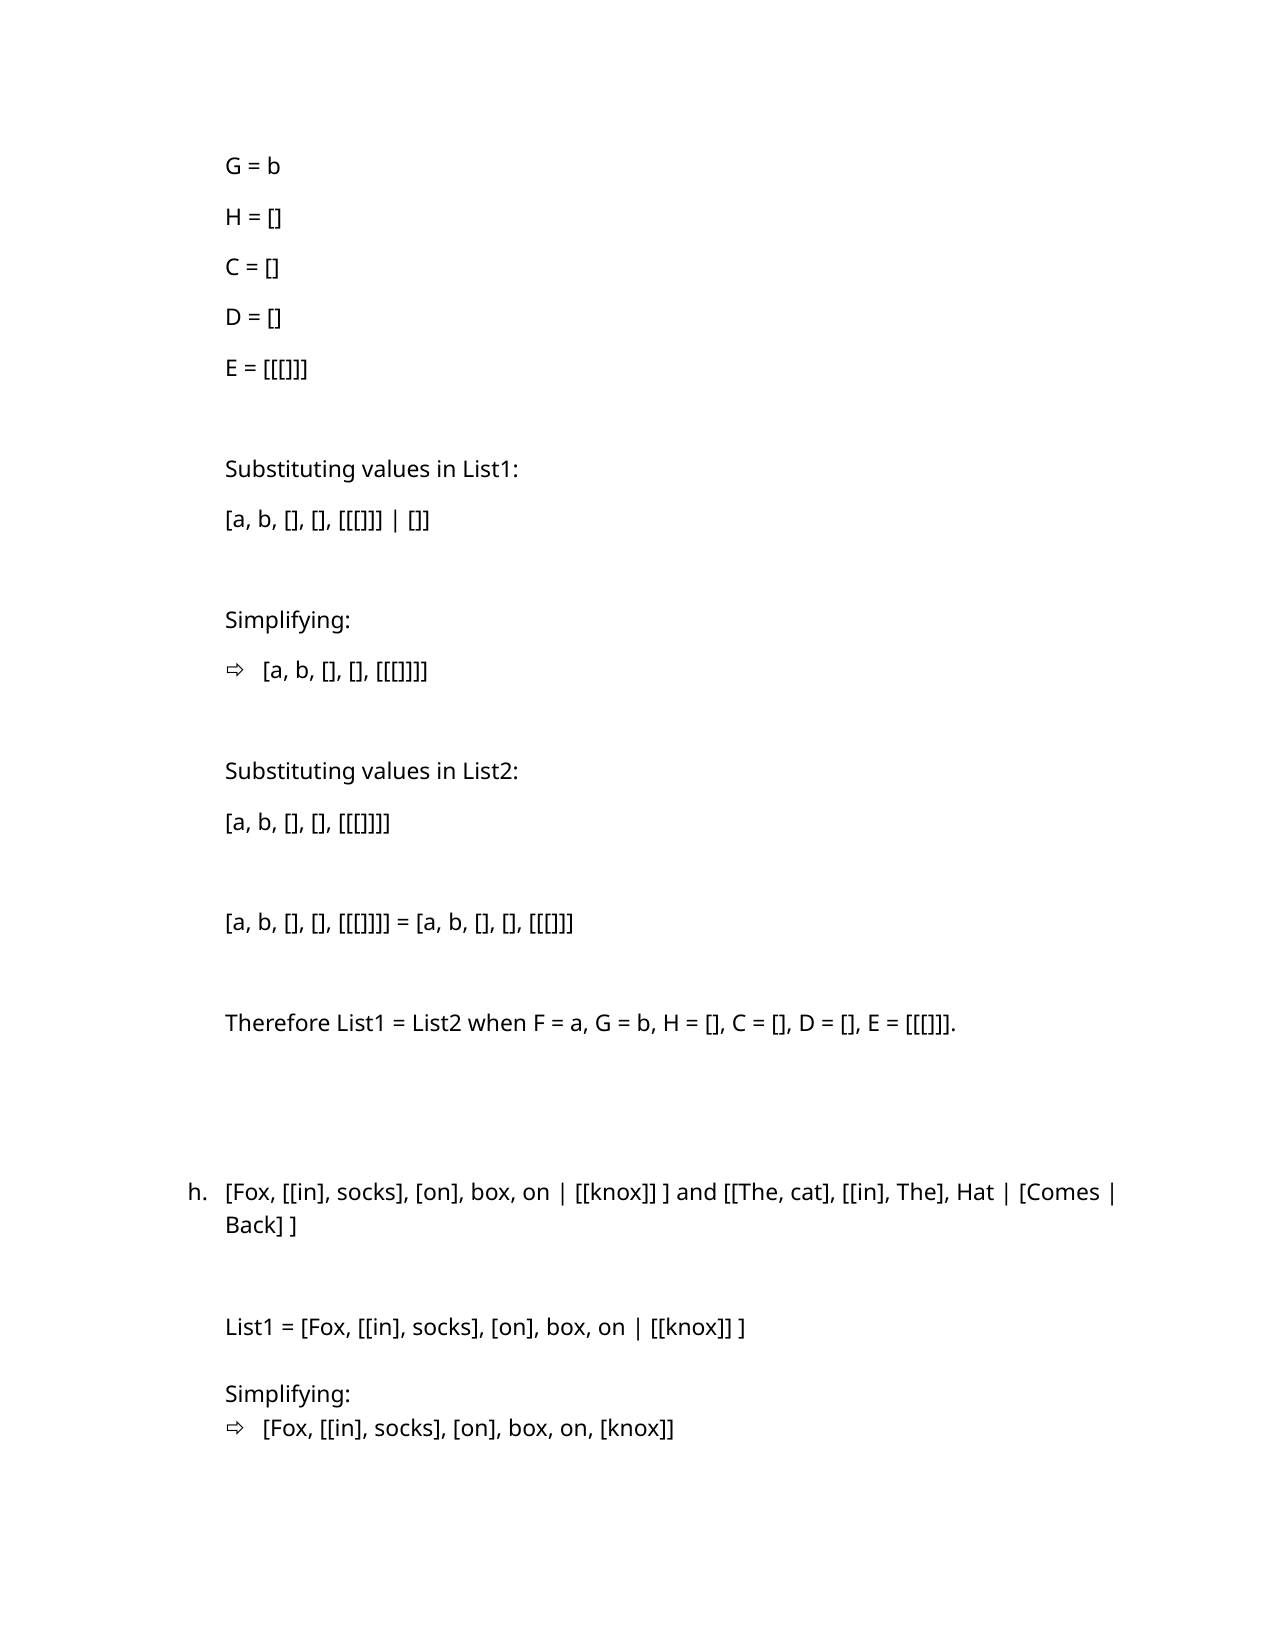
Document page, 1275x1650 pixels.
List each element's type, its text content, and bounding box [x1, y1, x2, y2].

text Substituting values in List1: [225, 452, 1125, 484]
list Simplifying: [225, 1378, 1125, 1409]
text D = [] [225, 301, 1125, 332]
text Simplifying: [225, 604, 1125, 635]
text Therefore List1 = List2 when F = a, G = b, H = [], C = [], D = [], E = [[[]]]. [225, 1007, 1125, 1038]
list List1 = [Fox, [[in], socks], [on], box, on | [[knox]] ] [225, 1310, 1125, 1342]
list [a, b, [], [], [[[]]]] [225, 654, 1125, 685]
list [Fox, [[in], socks], [on], box, on | [[knox]] ] and [[The, cat], [[in], The], Hat | [Comes | Back] ] [187, 1175, 1125, 1240]
text E = [[[]]] [225, 352, 1125, 383]
text [a, b, [], [], [[[]]]] [225, 805, 1125, 837]
text [a, b, [], [], [[[]]]] = [a, b, [], [], [[[]]] [225, 906, 1125, 937]
list [Fox, [[in], socks], [on], box, on, [knox]] [225, 1412, 1125, 1443]
text C = [] [225, 251, 1125, 282]
text Substituting values in List2: [225, 755, 1125, 786]
text [a, b, [], [], [[[]]] | []] [225, 503, 1125, 534]
text H = [] [225, 200, 1125, 232]
text G = b [225, 150, 1125, 181]
